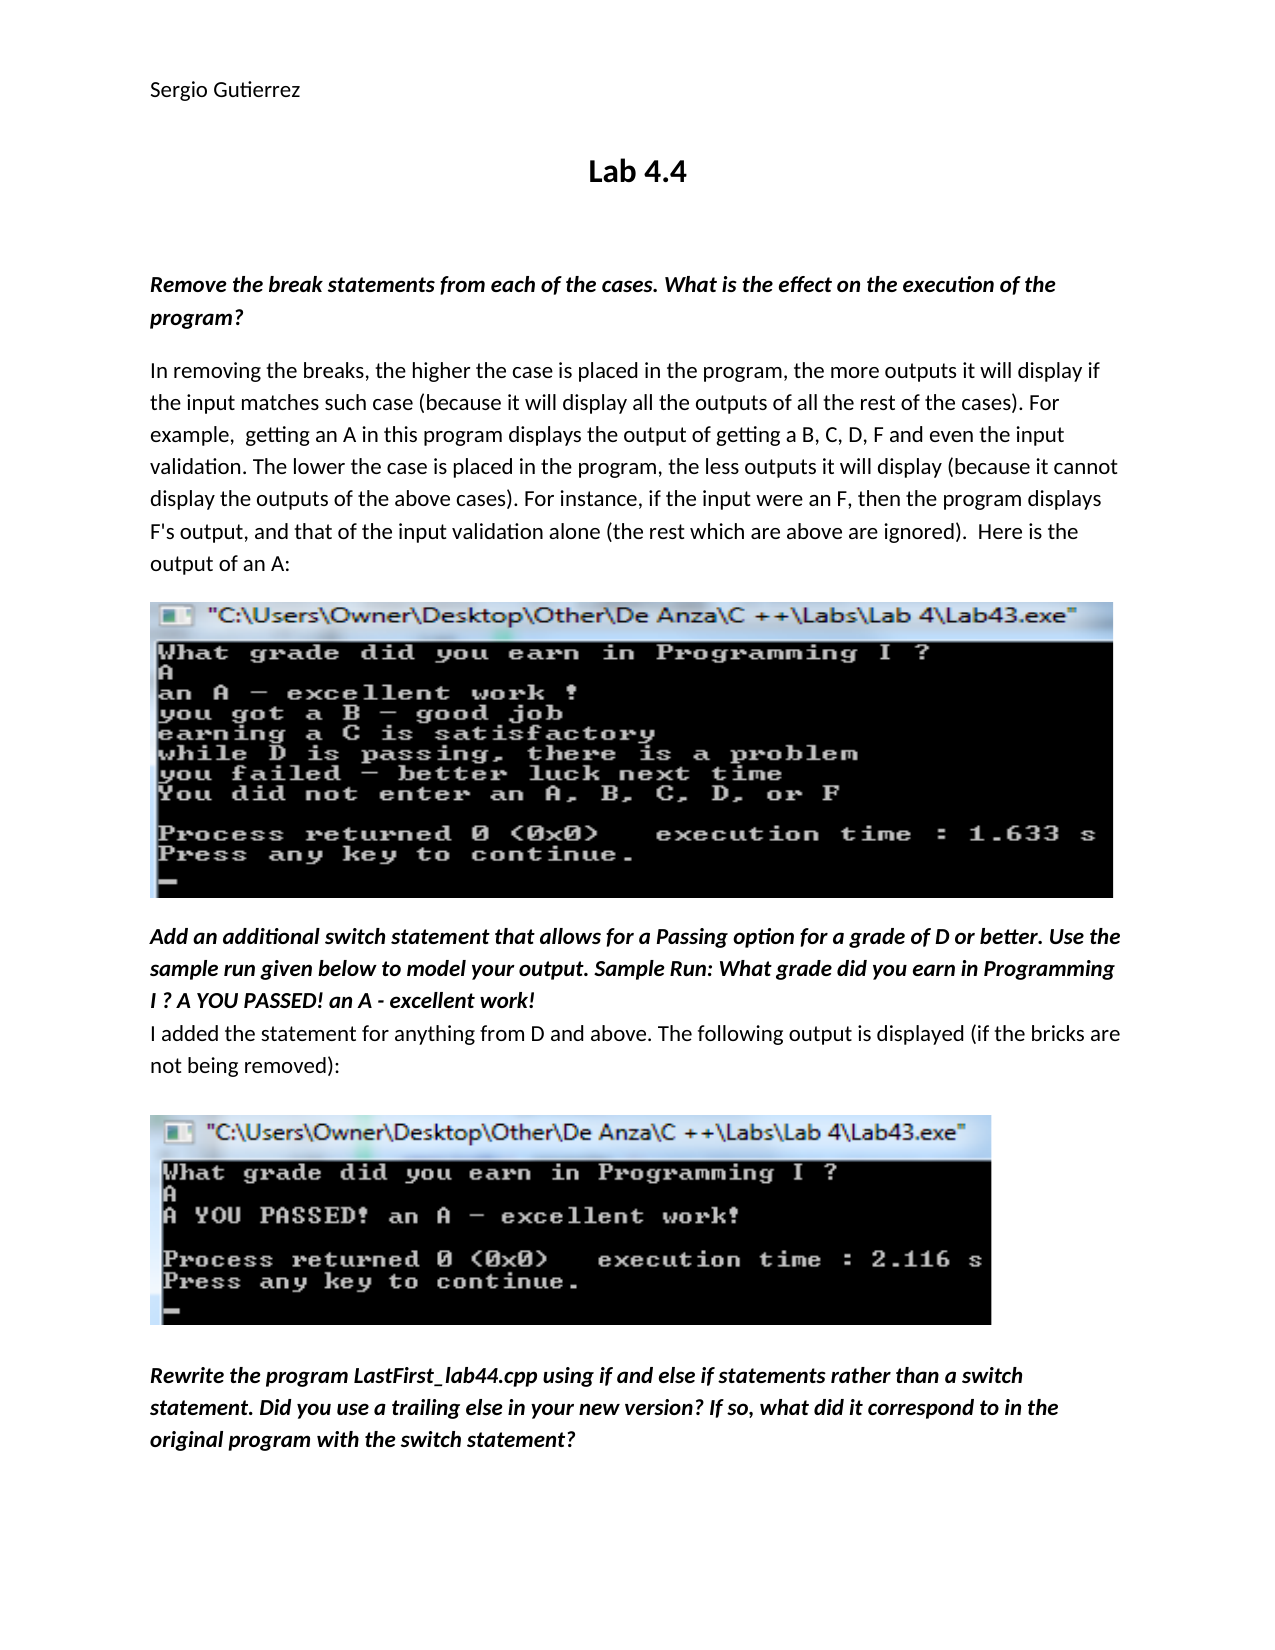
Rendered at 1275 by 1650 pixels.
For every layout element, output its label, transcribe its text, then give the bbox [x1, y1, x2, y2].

text Remove the break statements from each of the cases. What is the effect on the execution of the program? [150, 271, 1125, 331]
picture [150, 602, 1114, 898]
text Add an additional switch statement that allows for a Passing option for a grade of D or better. Use the sample run given below to model your output. Sample Run: What grade did you earn in Programming I ? A YOU PASSED! an A - excellent work! [150, 922, 1125, 1014]
picture [150, 1115, 992, 1325]
text Lab 4.4 [150, 150, 1125, 191]
text In removing the breaks, the higher the case is placed in the program, the more outputs it will display if the input matches such case (because it will display all the outputs of all the rest of the cases). For example, getting an A in this program displays the output of getting a B, C, D, F and even the input validation. The lower the case is placed in the program, the less outputs it will display (because it cannot display the outputs of the above cases). For instance, if the input were an F, then the program displays F's output, and that of the input validation alone (the rest which are above are ignored). Here is the output of an A: [150, 356, 1125, 577]
text I added the statement for anything from D and above. The following output is displayed (if the bricks are not being removed): [150, 1019, 1125, 1079]
text Rewrite the program LastFirst_lab44.cpp using if and else if statements rather than a switch statement. Did you use a trailing else in your new version? If so, what did it correspond to in the original program with the switch statement? [150, 1361, 1125, 1453]
